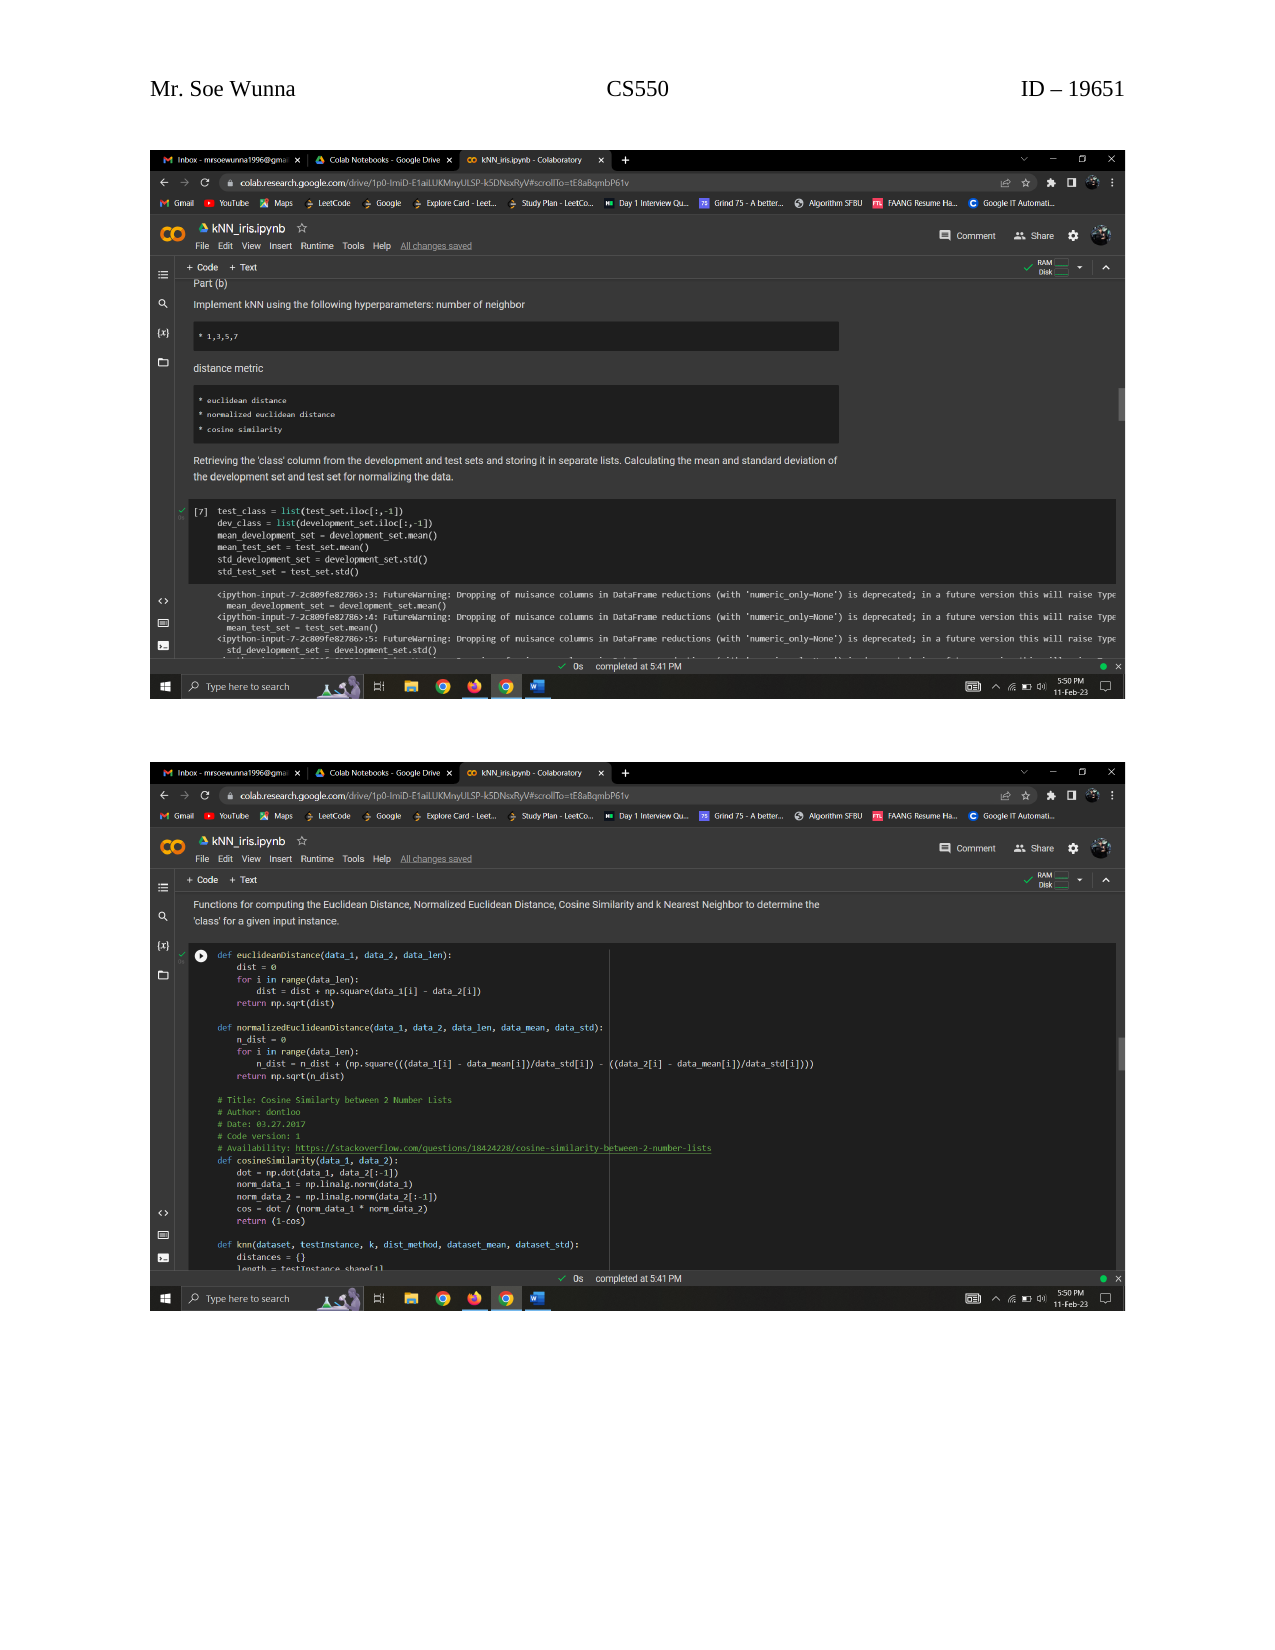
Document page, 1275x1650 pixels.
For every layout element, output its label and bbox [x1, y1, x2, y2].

picture [150, 762, 1125, 1311]
picture [150, 150, 1125, 699]
